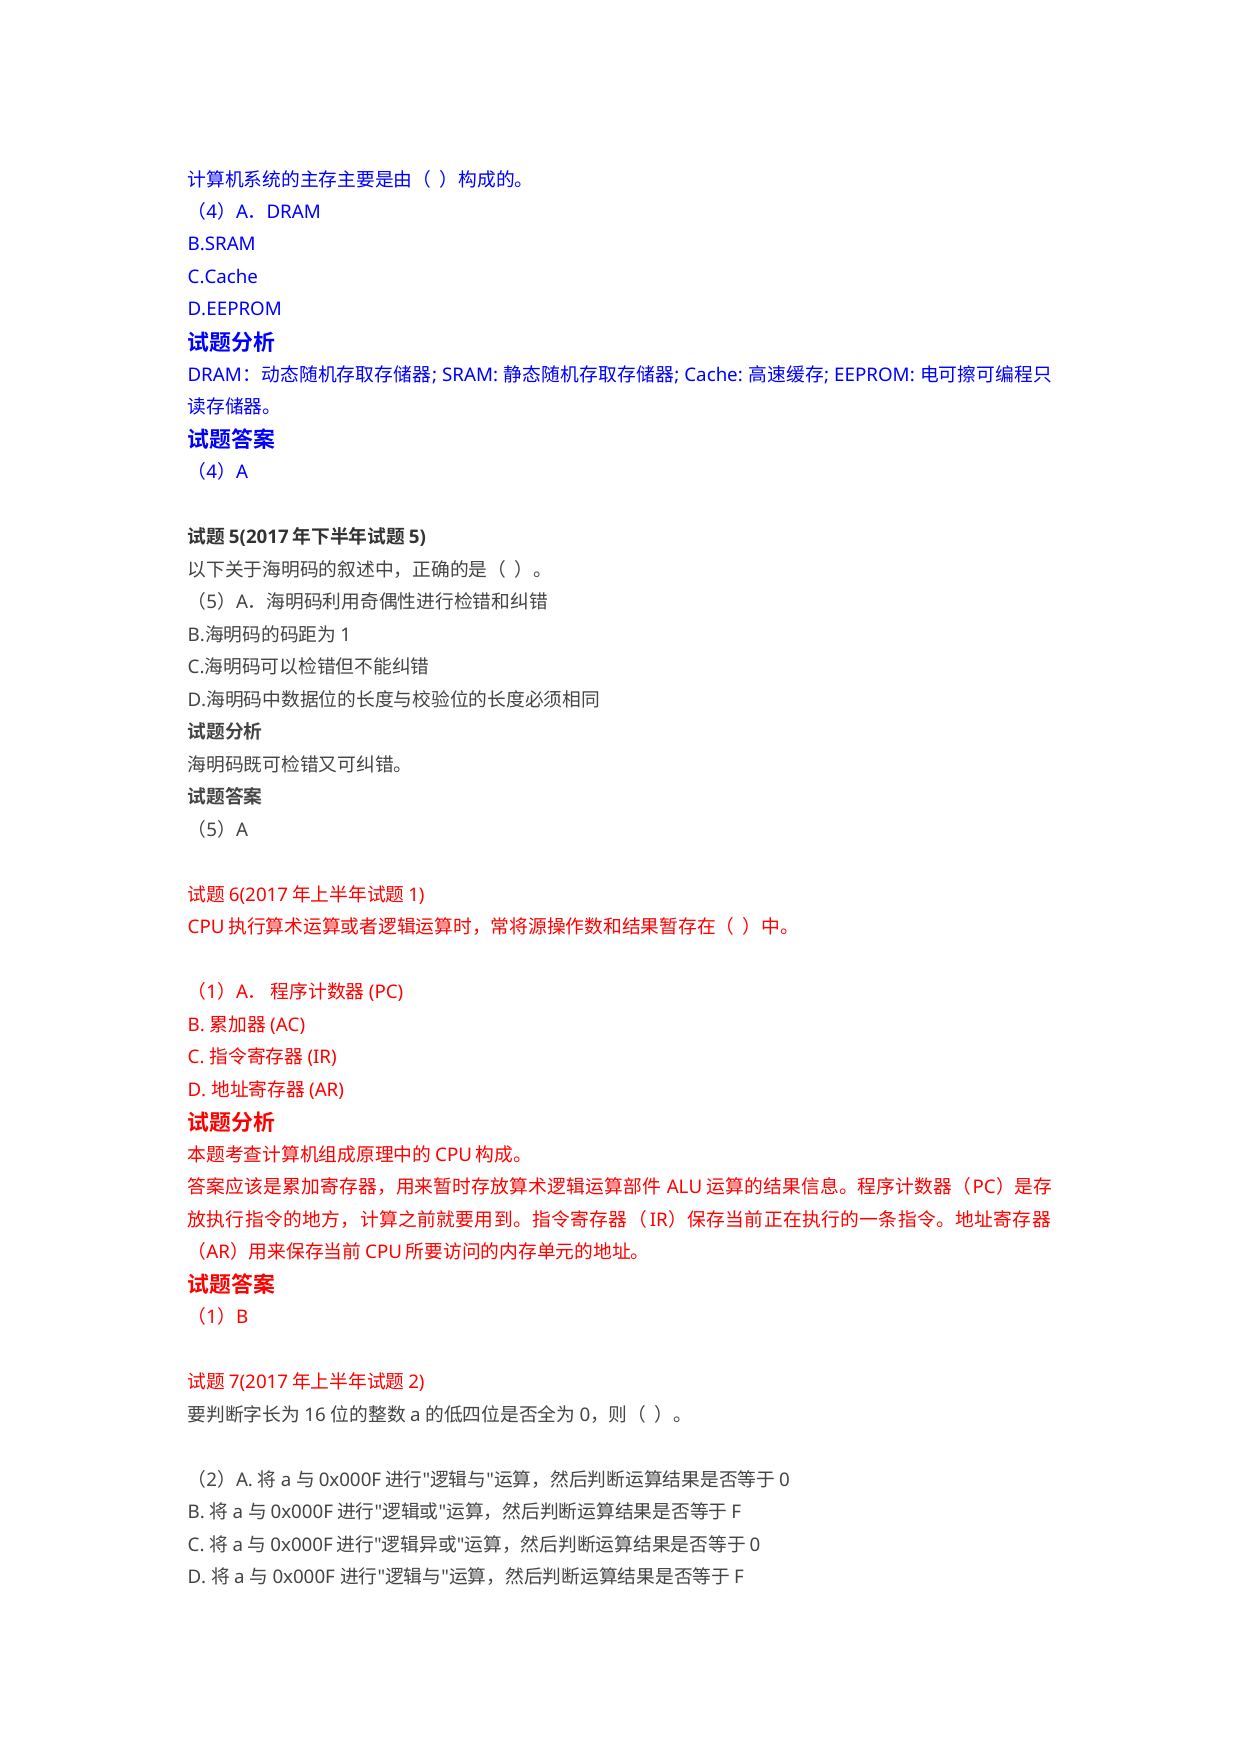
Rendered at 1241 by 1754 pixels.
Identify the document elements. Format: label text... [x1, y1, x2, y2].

text CPU执行算术运算或者逻辑运算时，常将源操作数和结果暂存在（ ）中。 （1）A． 程序计数器 (PC) B. 累加器 (AC) C. 指令寄存器 (IR) D. 地址寄存器 (AR) [187, 909, 1053, 1104]
text （5）A [187, 812, 1053, 844]
text 本题考查计算机组成原理中的CPU构成。 答案应该是累加寄存器，用来暂时存放算术逻辑运算部件ALU运算的结果信息。程序计数器（PC）是存放执行指令的地方，计算之前就要用到。指令寄存器（IR）保存当前正在执行的一条指令。地址寄存器（AR）用来保存当前CPU所要访问的内存单元的地址。 [187, 1137, 1053, 1267]
text 试题分析 [187, 714, 1053, 747]
text 试题答案 [187, 779, 1053, 812]
text 要判断字长为 16 位的整数 a 的低四位是否全为 0，则（ ）。 （2）A. 将 a 与0x000F进行"逻辑与"运算，然后判断运算结果是否等于0 B. 将 a 与0x000F进行"逻辑或"运算，然后判断运算结果是否等于F C. 将 a 与0x000F进行"逻辑异或"运算，然后判断运算结果是否等于0 D. 将 a 与 0x000F 进行"逻辑与"运算，然后判断运算结果是否等于F [187, 1397, 1053, 1592]
text 海明码既可检错又可纠错。 [187, 747, 1053, 779]
text 试题分析 [187, 1104, 1053, 1137]
text 试题答案 [187, 422, 1053, 454]
subtitle 试题5(2017年下半年试题5) [187, 519, 1053, 552]
text （4）A [187, 454, 1053, 487]
text 试题分析 [187, 324, 1053, 357]
text 试题答案 [187, 1267, 1053, 1299]
text 试题6(2017年上半年试题1) [187, 877, 1053, 909]
text （1）B [187, 1299, 1053, 1332]
text 计算机系统的主存主要是由（ ）构成的。 （4）A．DRAM B.SRAM C.Cache D.EEPROM [187, 162, 1053, 324]
text DRAM：动态随机存取存储器; SRAM: 静态随机存取存储器; Cache: 高速缓存; EEPROM: 电可擦可编程只读存储器。 [187, 357, 1053, 422]
text 试题7(2017年上半年试题2) [187, 1364, 1053, 1397]
text 以下关于海明码的叙述中，正确的是（ ）。 （5）A．海明码利用奇偶性进行检错和纠错 B.海明码的码距为 1 C.海明码可以检错但不能纠错 D.海明码中数据位的长度与校验位的长度必须相同 [187, 552, 1053, 714]
